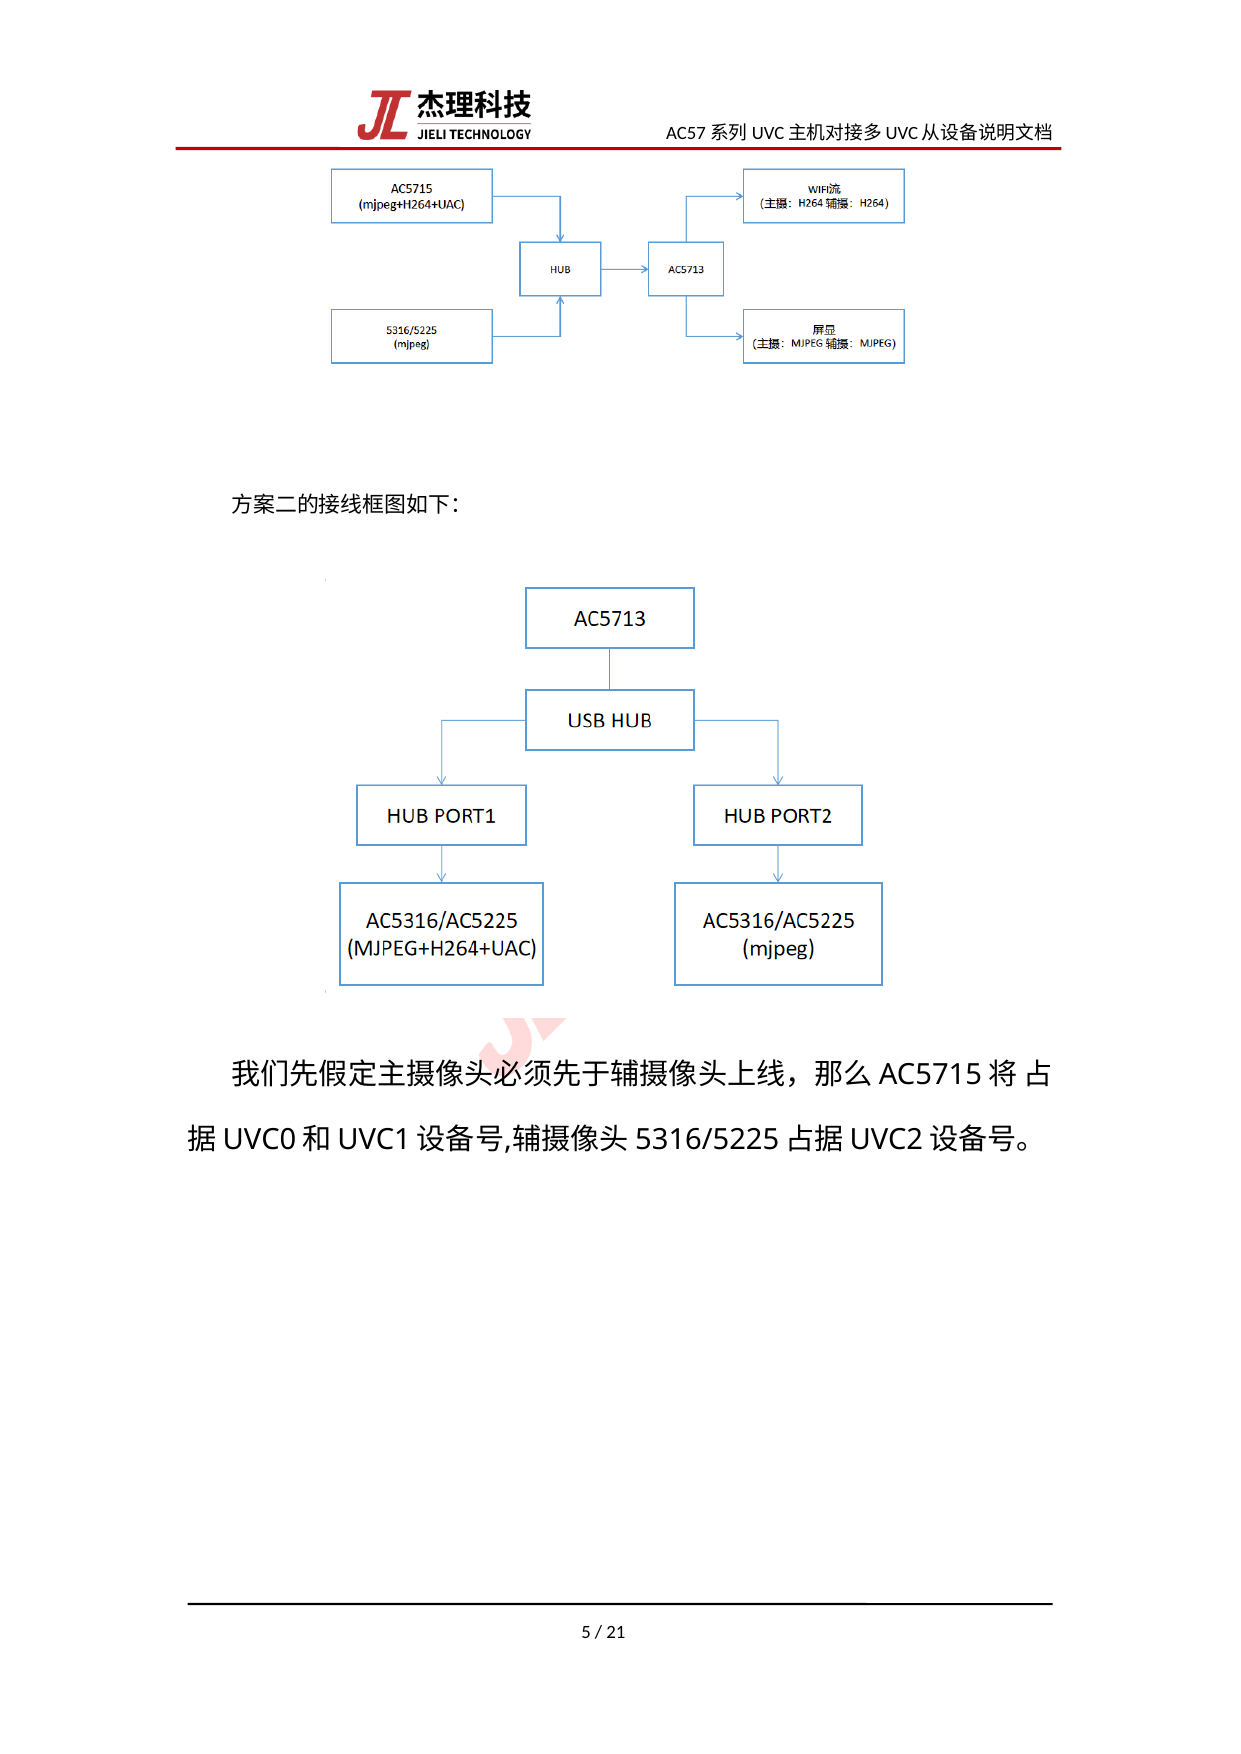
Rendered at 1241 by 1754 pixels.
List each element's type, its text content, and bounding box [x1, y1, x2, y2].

picture [325, 162, 916, 372]
picture [357, 90, 531, 140]
picture [325, 552, 916, 1018]
list 我们先假定主摄像头必须先于辅摄像头上线，那么AC5715将 占据UVC0和UVC1设备号,辅摄像头 5316/5225占据UVC2设备号。 [187, 1039, 1053, 1169]
list 方案二的接线框图如下： [187, 487, 1053, 519]
